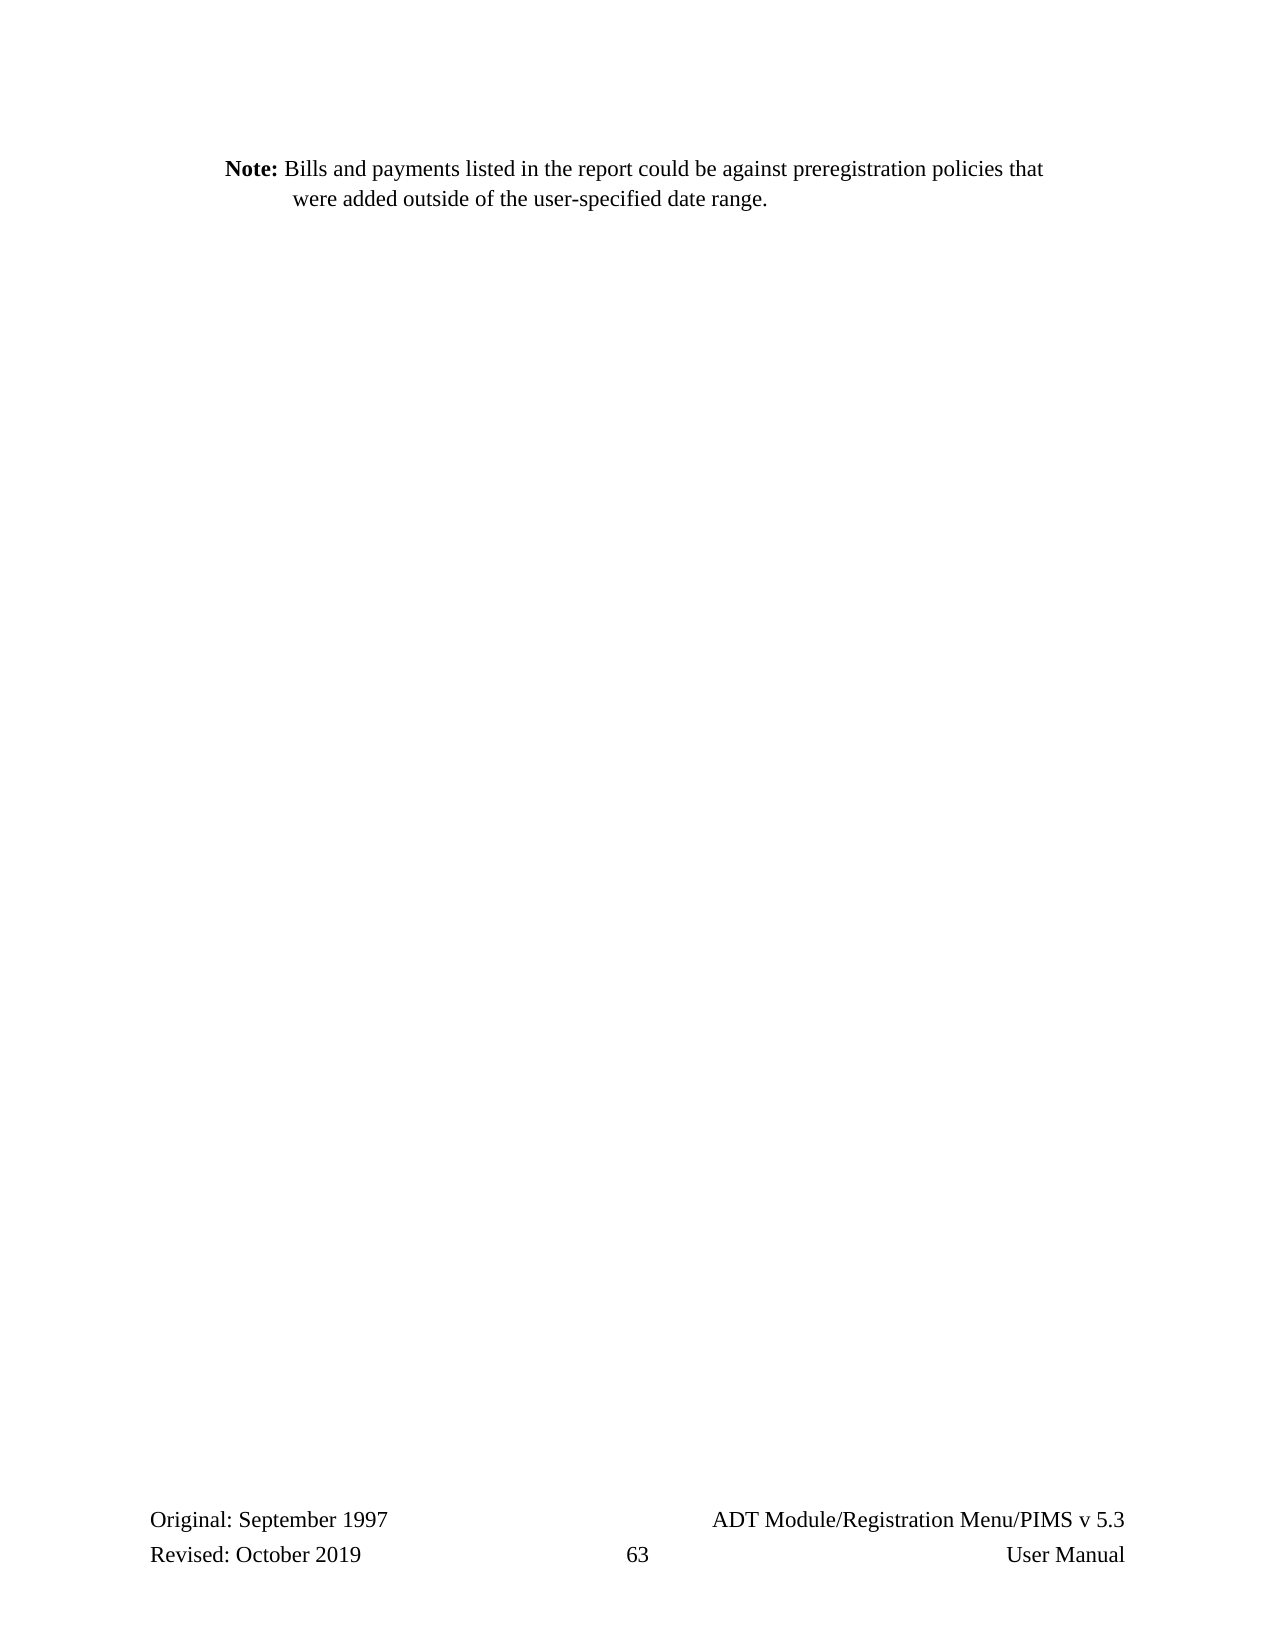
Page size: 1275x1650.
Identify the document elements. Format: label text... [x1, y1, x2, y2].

text Note: Bills and payments listed in the report could be against preregistration policies that were added outside of the user-specified date range. [225, 155, 1050, 212]
